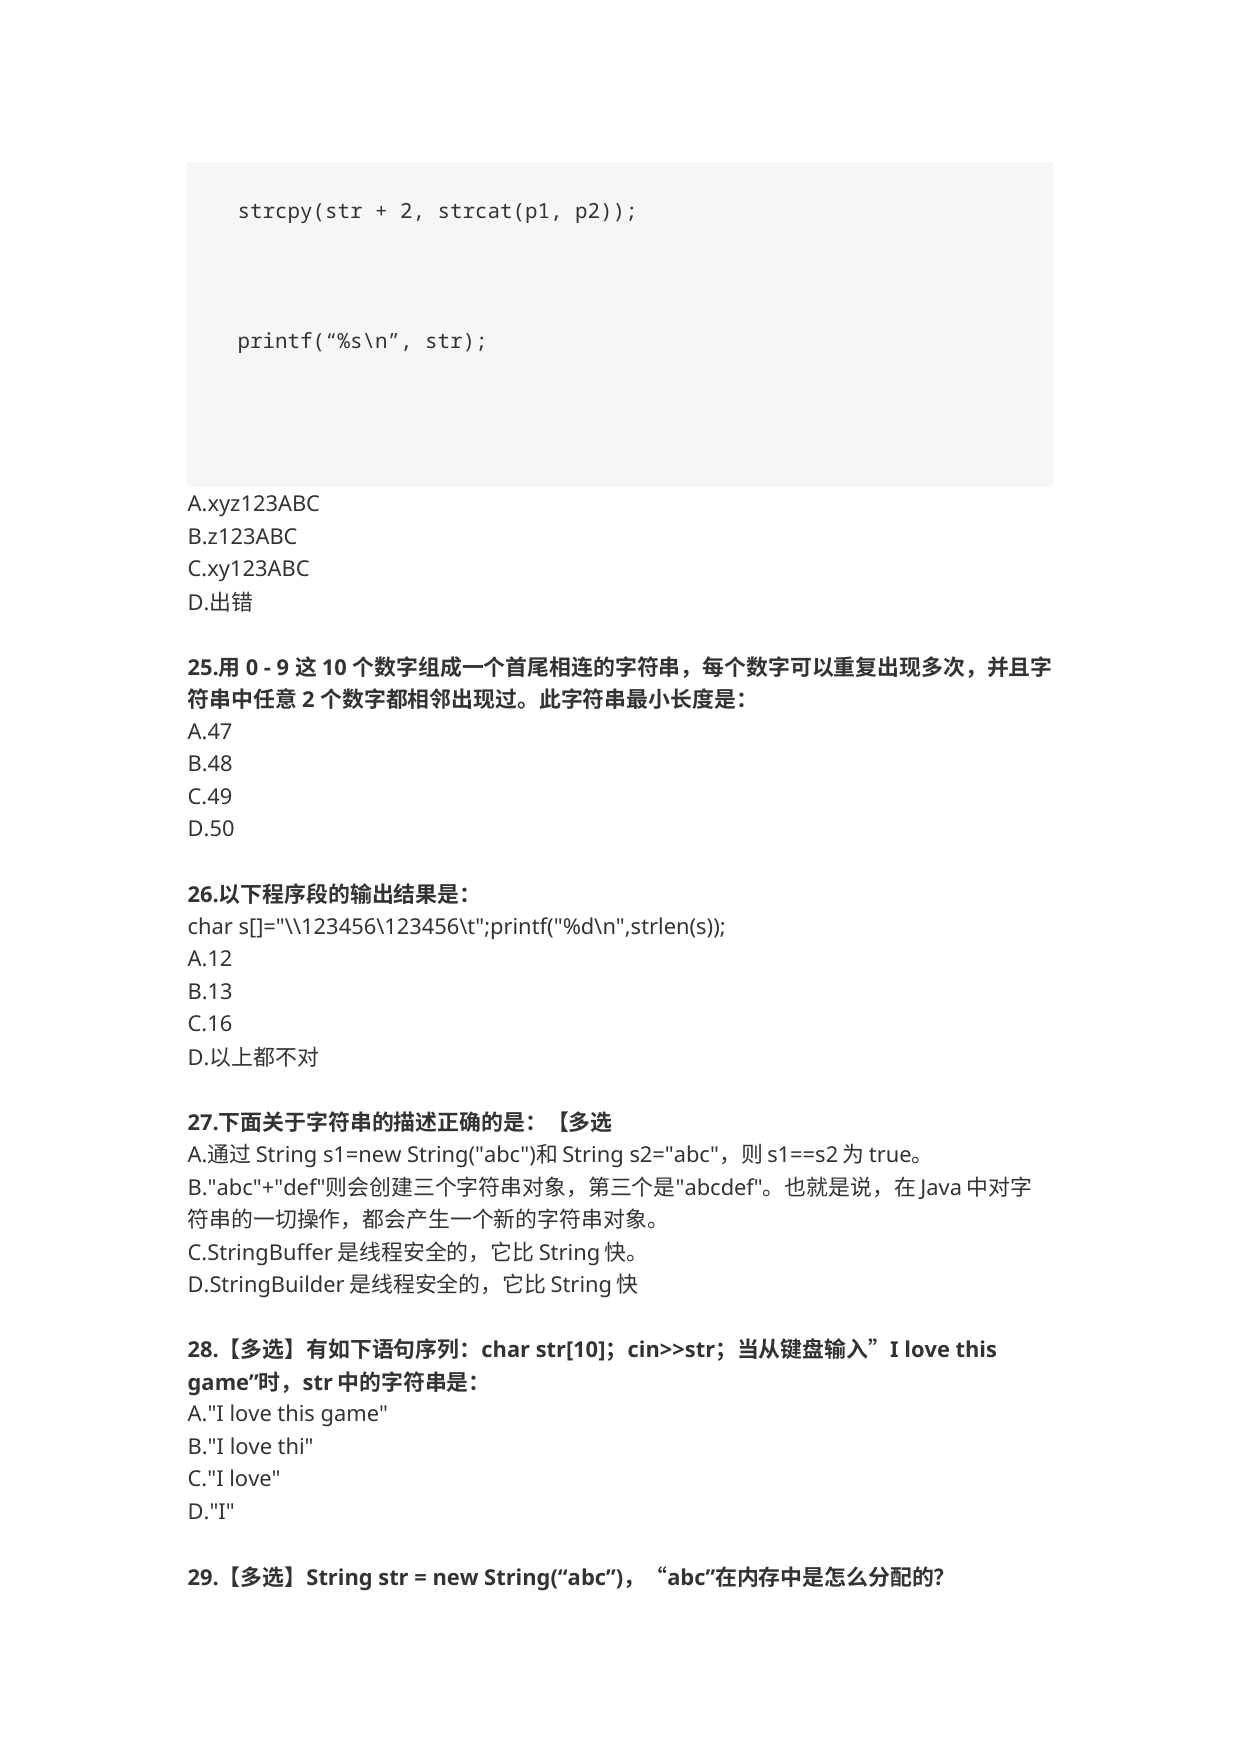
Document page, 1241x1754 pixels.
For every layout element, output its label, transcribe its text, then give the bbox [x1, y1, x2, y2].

text B.13 [187, 974, 1053, 1007]
text B."I love thi" [187, 1429, 1053, 1462]
text B."abc"+"def"则会创建三个字符串对象，第三个是"abcdef"。也就是说，在Java中对字符串的一切操作，都会产生一个新的字符串对象。 [187, 1169, 1053, 1234]
text 26.以下程序段的输出结果是： [187, 877, 1053, 909]
text C."I love" [187, 1462, 1053, 1494]
text 25.用 0 - 9 这 10 个数字组成一个首尾相连的字符串，每个数字可以重复出现多次，并且字符串中任意 2 个数字都相邻出现过。此字符串最小长度是： [187, 649, 1053, 714]
text A."I love this game" [187, 1397, 1053, 1429]
text A.12 [187, 942, 1053, 974]
text D."I" [187, 1494, 1053, 1559]
text A.xyz123ABC [187, 487, 1053, 519]
text C.StringBuffer是线程安全的，它比String快。 [187, 1234, 1053, 1267]
text D.50 [187, 812, 1053, 877]
text B.z123ABC [187, 519, 1053, 552]
text 28.【多选】有如下语句序列：char str[10]；cin>>str；当从键盘输入”I love this game”时，str中的字符串是： [187, 1332, 1053, 1397]
text C.xy123ABC [187, 552, 1053, 584]
text printf(“%s\n”, str); [187, 324, 1053, 357]
text B.48 [187, 747, 1053, 779]
text strcpy(str + 2, strcat(p1, p2)); [187, 194, 1053, 227]
text A.通过String s1=new String("abc")和String s2="abc"，则s1==s2为true。 [187, 1137, 1053, 1169]
text A.47 [187, 714, 1053, 747]
text D.以上都不对 [187, 1039, 1053, 1104]
text D.StringBuilder是线程安全的，它比String快 [187, 1267, 1053, 1332]
text C.16 [187, 1007, 1053, 1039]
text 27.下面关于字符串的描述正确的是：【多选 [187, 1104, 1053, 1137]
text 29.【多选】String str = new String(“abc”)，“abc”在内存中是怎么分配的？ [187, 1559, 1053, 1592]
text C.49 [187, 779, 1053, 812]
text char s[]="\\123456\123456\t";printf("%d\n",strlen(s)); [187, 909, 1053, 942]
text D.出错 [187, 584, 1053, 649]
